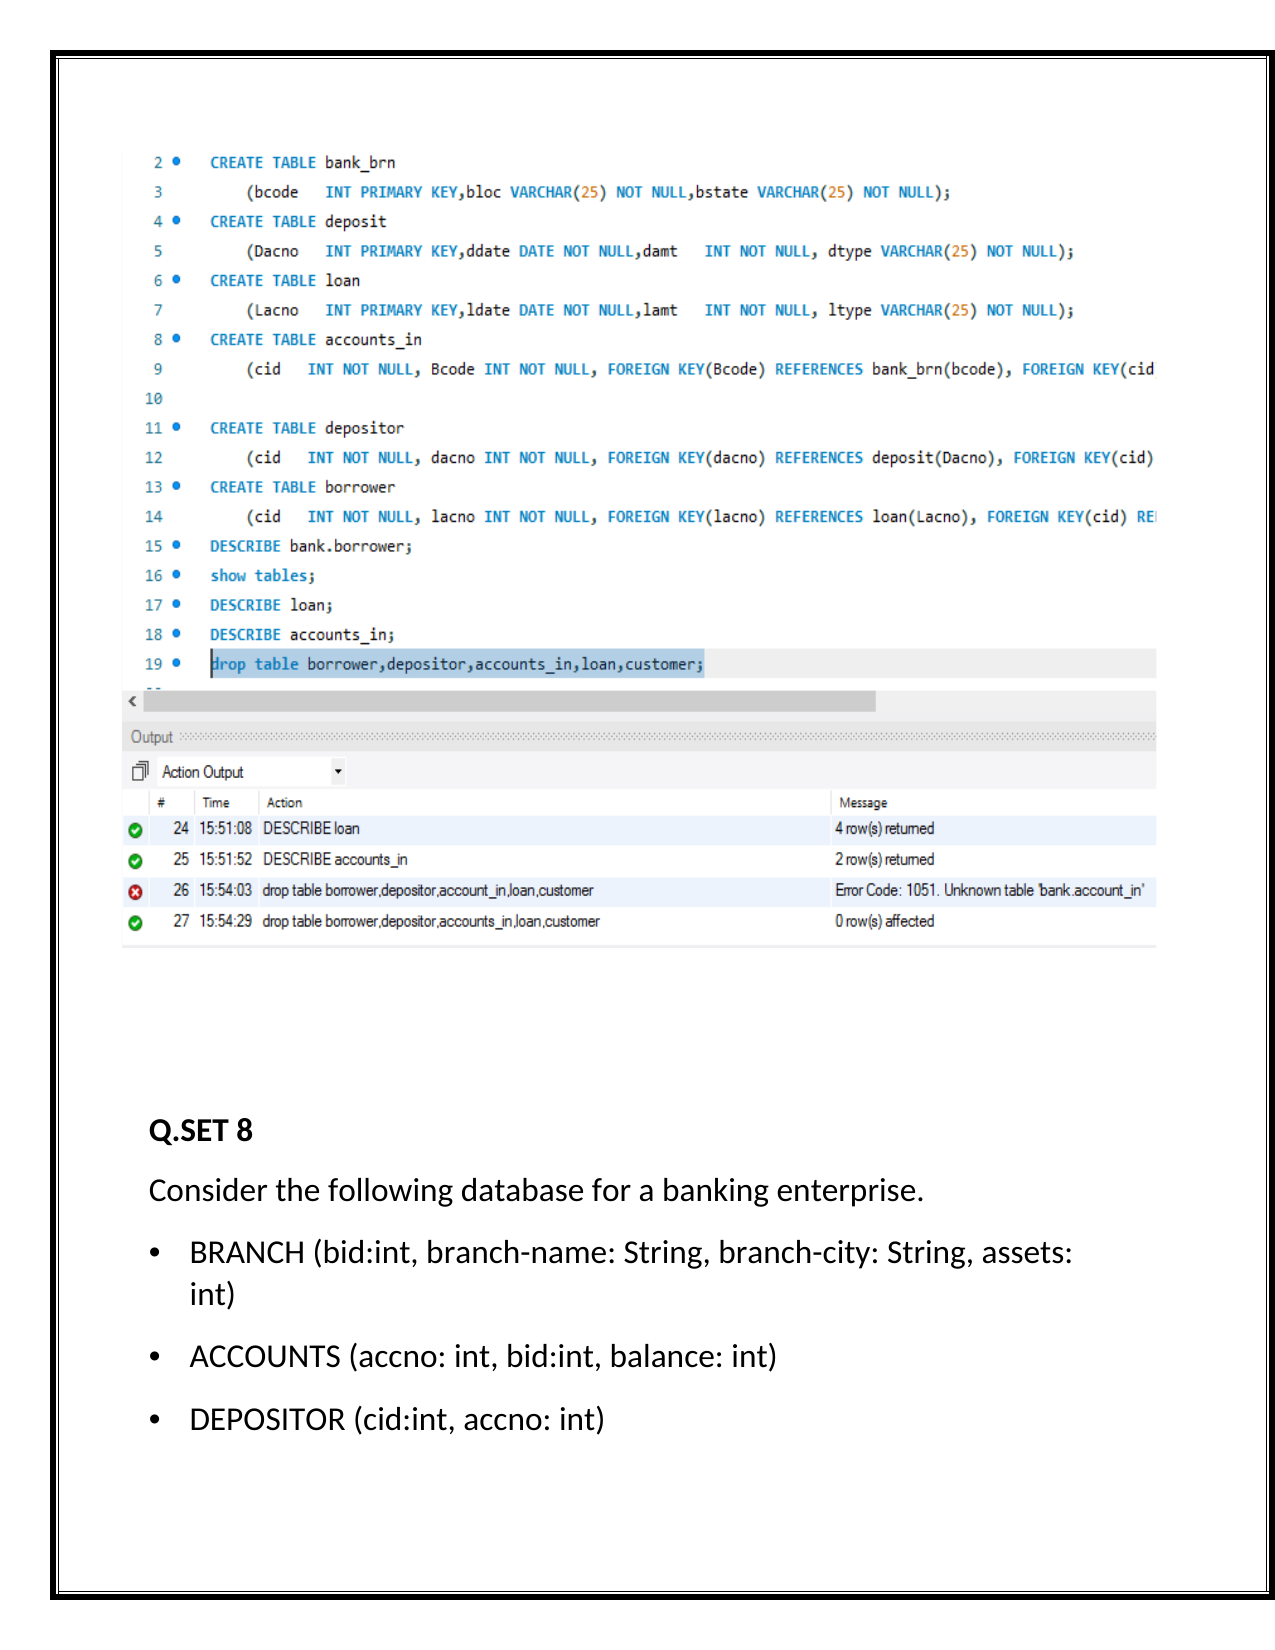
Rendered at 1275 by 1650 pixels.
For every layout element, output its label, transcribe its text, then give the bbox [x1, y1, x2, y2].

list DEPOSITOR (cid:int, accno: int) [148, 1397, 1125, 1438]
list BRANCH (bid:int, branch-name: String, branch-city: String, assets: int) [148, 1231, 1125, 1314]
subtitle Q.SET 8 [148, 1108, 1252, 1149]
picture [121, 151, 1157, 948]
text Consider the following database for a banking enterprise. [148, 1169, 1125, 1209]
list ACCOUNTS (accno: int, bid:int, balance: int) [148, 1335, 1125, 1376]
